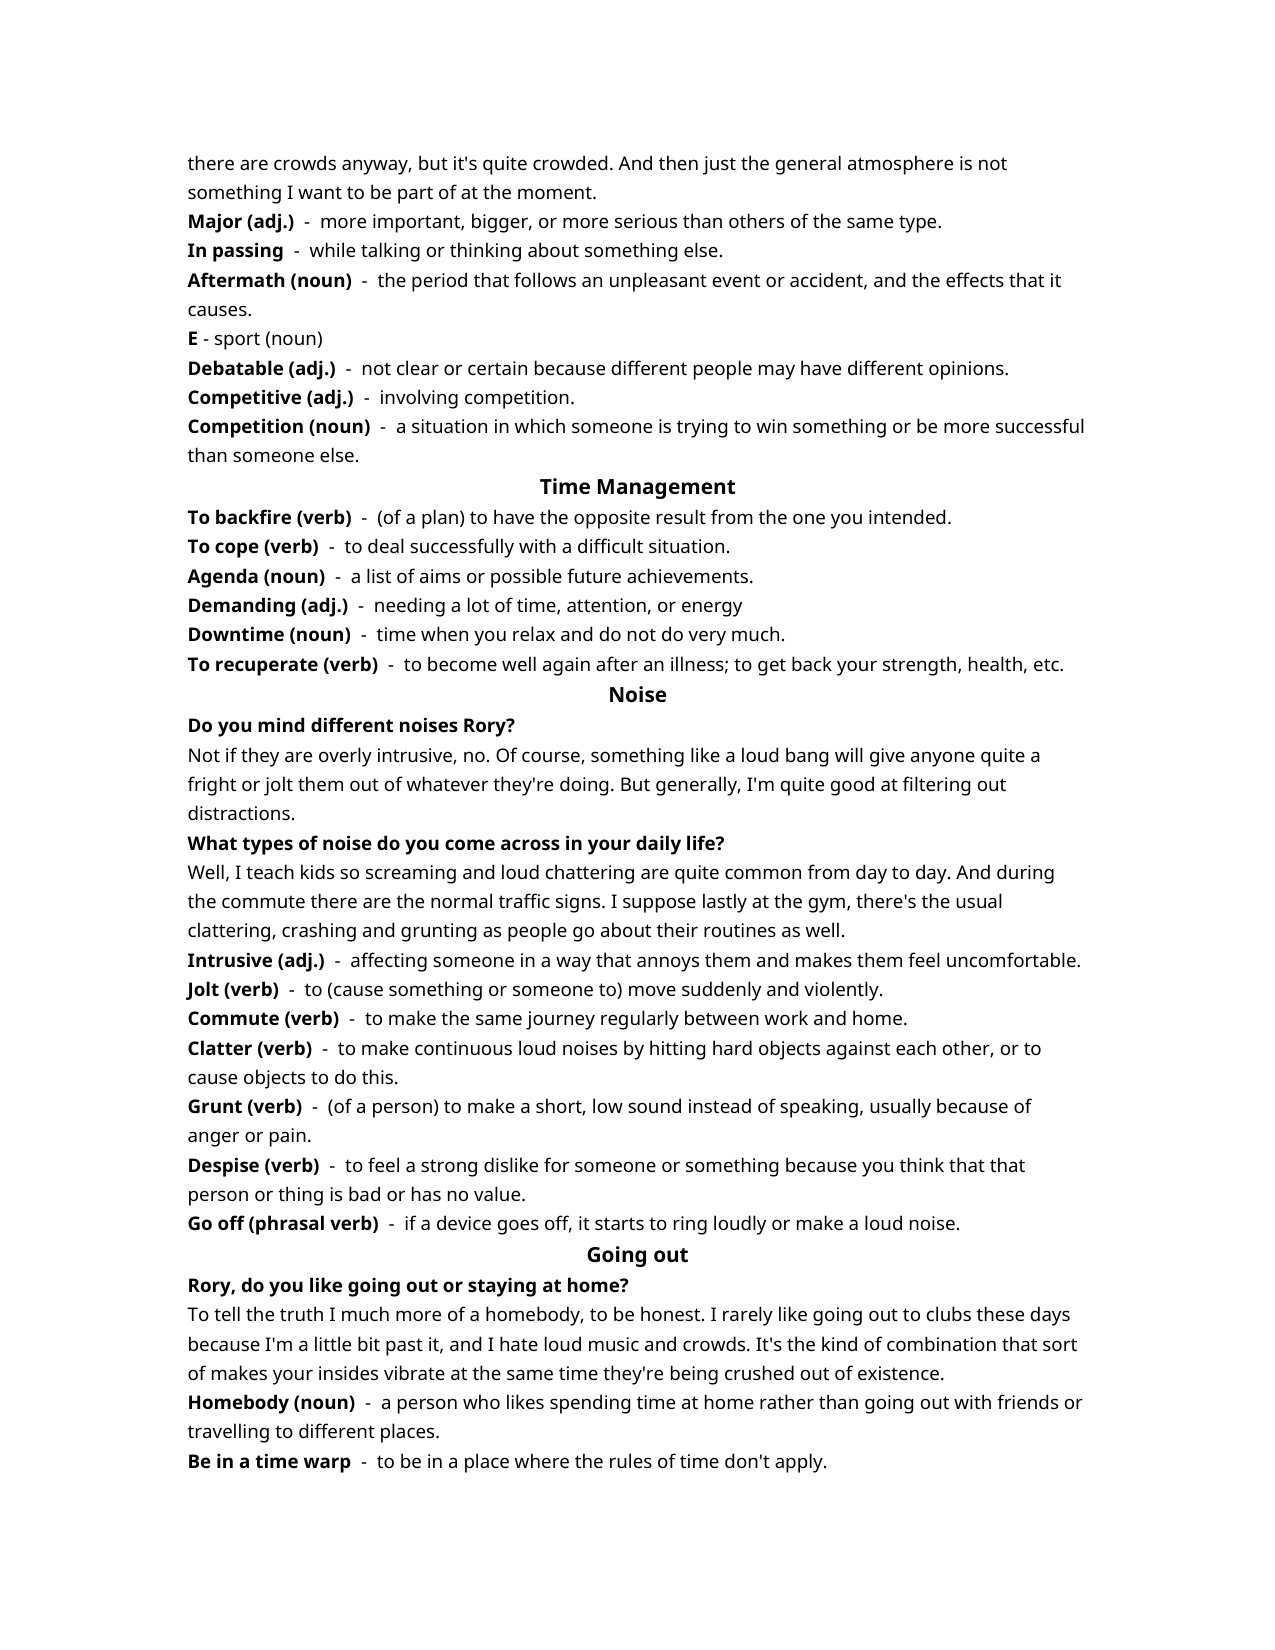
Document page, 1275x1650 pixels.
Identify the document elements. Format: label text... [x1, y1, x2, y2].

text Well, I teach kids so screaming and loud chattering are quite common from day to day. And during the commute there are the normal traffic signs. I suppose lastly at the gym, there's the usual clattering, crashing and grunting as people go about their routines as well. [187, 859, 1087, 943]
text E - sport (noun) [187, 326, 1087, 351]
text Despise (verb) - to feel a strong dislike for someone or something because you think that that person or thing is bad or has no value. [187, 1152, 1087, 1207]
text Competitive (adj.) - involving competition. [187, 384, 1087, 410]
text To cope (verb) - to deal successfully with a difficult situation. [187, 534, 1087, 559]
text To backfire (verb) - (of a plan) to have the opposite result from the one you intended. [187, 504, 1087, 530]
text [187, 150, 1087, 205]
text Be in a time warp - to be in a place where the rules of time don't apply. [187, 1448, 1087, 1473]
text Downtime (noun) - time when you relax and do not do very much. [187, 622, 1087, 647]
text Noise [187, 680, 1087, 709]
text Rory, do you like going out or staying at home? [187, 1272, 1087, 1298]
text Go off (phrasal verb) - if a device goes off, it starts to ring loudly or make a loud noise. [187, 1210, 1087, 1236]
text To recuperate (verb) - to become well again after an illness; to get back your strength, health, etc. [187, 651, 1087, 676]
text Aftermath (noun) - the period that follows an unpleasant event or accident, and the effects that it causes. [187, 267, 1087, 322]
text Commute (verb) - to make the same journey regularly between work and home. [187, 1006, 1087, 1031]
text Homebody (noun) - a person who likes spending time at home rather than going out with friends or travelling to different places. [187, 1389, 1087, 1444]
text In passing - while talking or thinking about something else. [187, 238, 1087, 263]
text Do you mind different noises Rory? [187, 713, 1087, 738]
text Competition (noun) - a situation in which someone is trying to win something or be more successful than someone else. [187, 413, 1087, 468]
text What types of noise do you come across in your daily life? [187, 830, 1087, 855]
text Going out [187, 1240, 1087, 1268]
text Jolt (verb) - to (cause something or someone to) move suddenly and violently. [187, 976, 1087, 1002]
text Time Management [187, 472, 1087, 500]
text Debatable (adj.) - not clear or certain because different people may have different opinions. [187, 355, 1087, 380]
text To tell the truth I much more of a homebody, to be honest. I rarely like going out to clubs these days because I'm a little bit past it, and I hate loud music and crowds. It's the kind of combination that sort of makes your insides vibrate at the same time they're being crushed out of existence. [187, 1302, 1087, 1386]
text Clatter (verb) - to make continuous loud noises by hitting hard objects against each other, or to cause objects to do this. [187, 1035, 1087, 1089]
text Not if they are overly intrusive, no. Of course, something like a loud bang will give anyone quite a fright or jolt them out of whatever they're doing. But generally, I'm quite good at filtering out distractions. [187, 742, 1087, 826]
text Grunt (verb) - (of a person) to make a short, low sound instead of speaking, usually because of anger or pain. [187, 1093, 1087, 1148]
text Agenda (noun) - a list of aims or possible future achievements. [187, 563, 1087, 589]
text Demanding (adj.) - needing a lot of time, attention, or energy [187, 592, 1087, 618]
text Intrusive (adj.) - affecting someone in a way that annoys them and makes them feel uncomfortable. [187, 947, 1087, 972]
text Major (adj.) - more important, bigger, or more serious than others of the same type. [187, 208, 1087, 234]
